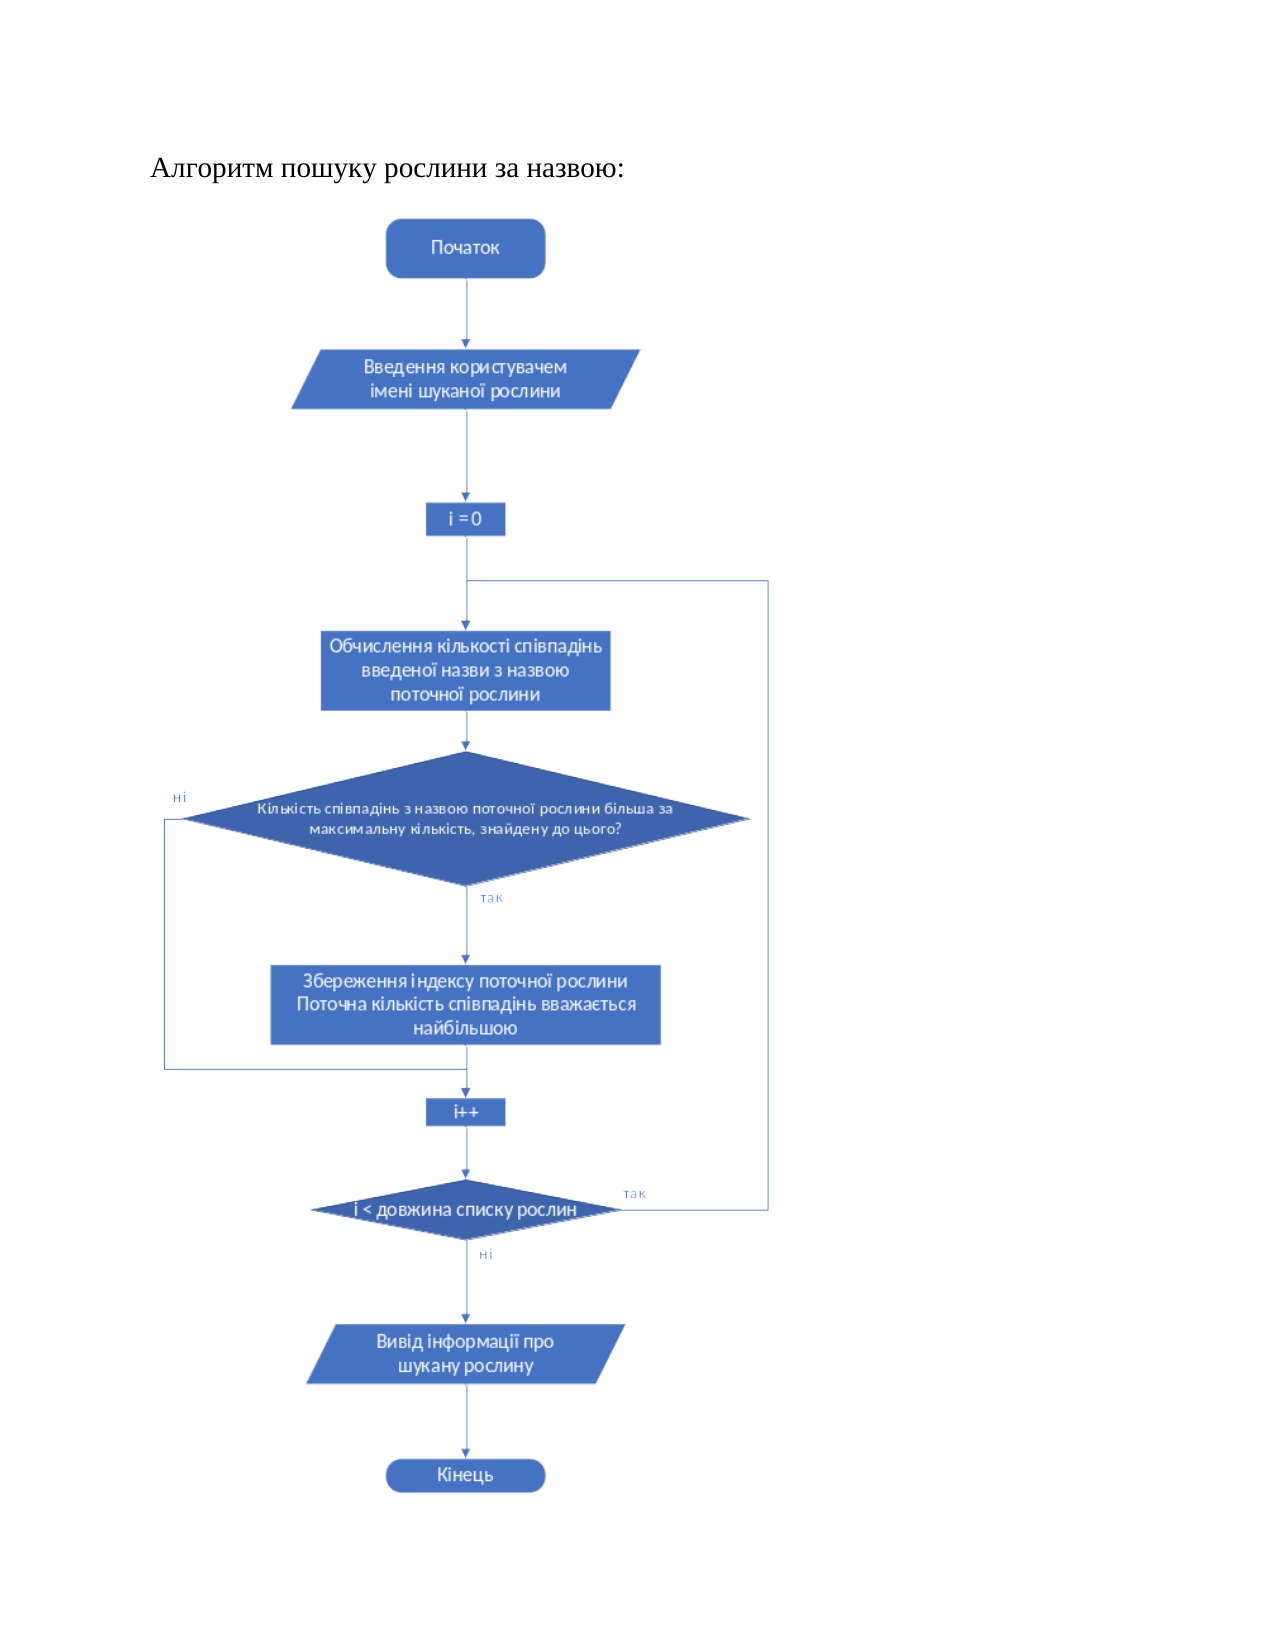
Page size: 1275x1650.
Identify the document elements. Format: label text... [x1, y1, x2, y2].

text Алгоритм пошуку рослини за назвою: [150, 150, 1125, 183]
